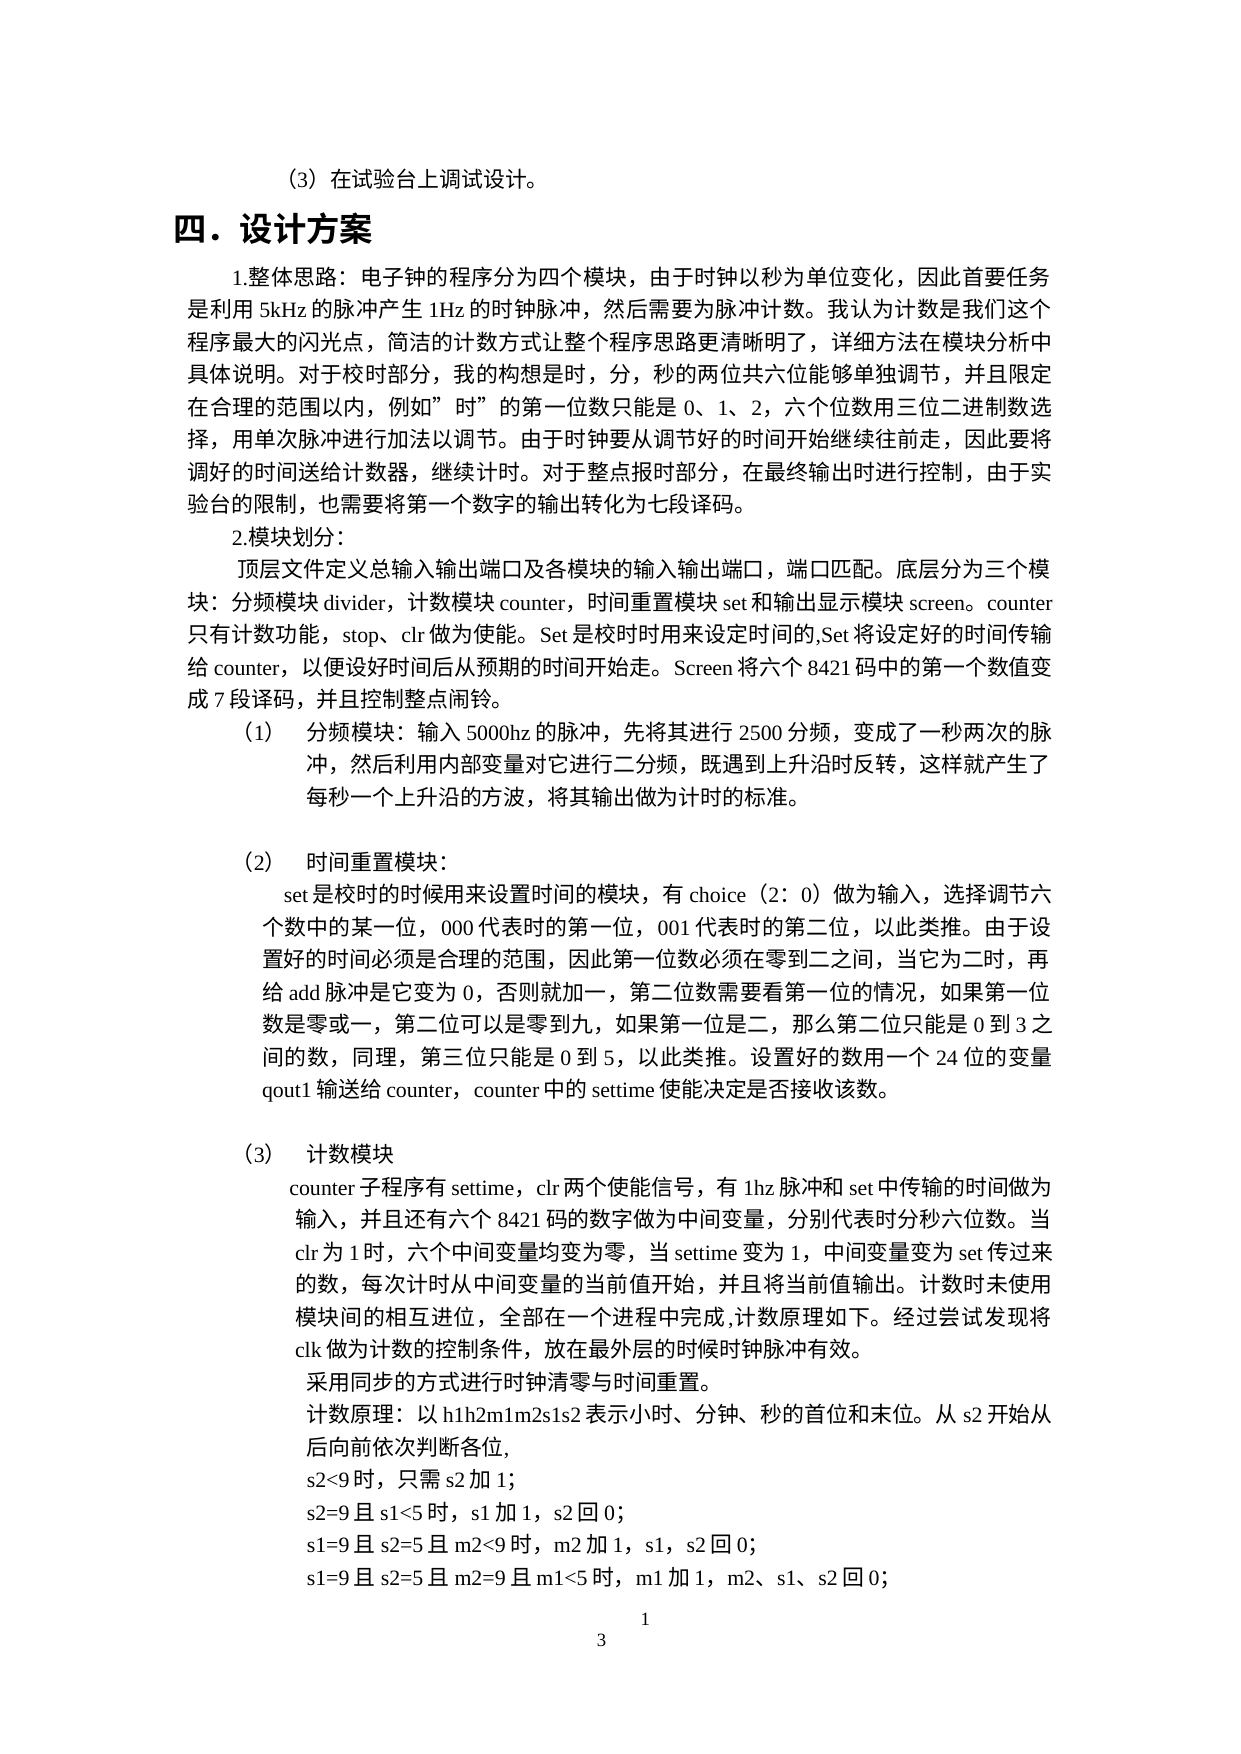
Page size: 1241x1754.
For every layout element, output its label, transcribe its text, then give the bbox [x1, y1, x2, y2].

list 分频模块：输入5000hz的脉冲，先将其进行2500分频，变成了一秒两次的脉冲，然后利用内部变量对它进行二分频，既遇到上升沿时反转，这样就产生了每秒一个上升沿的方波，将其输出做为计时的标准。 [232, 714, 1053, 812]
text 计数原理：以h1h2m1m2s1s2表示小时、分钟、秒的首位和末位。从s2开始从后向前依次判断各位, [307, 1397, 1053, 1462]
text counter子程序有settime，clr两个使能信号，有1hz脉冲和set中传输的时间做为输入，并且还有六个8421码的数字做为中间变量，分别代表时分秒六位数。当clr为1时，六个中间变量均变为零，当settime变为1，中间变量变为set传过来的数，每次计时从中间变量的当前值开始，并且将当前值输出。计数时未使用模块间的相互进位，全部在一个进程中完成,计数原理如下。经过尝试发现将clk做为计数的控制条件，放在最外层的时候时钟脉冲有效。 [262, 1169, 1053, 1364]
text 采用同步的方式进行时钟清零与时间重置。 [307, 1364, 1053, 1397]
text s1=9且 s2=5且 m2=9且m1<5时，m1加1，m2、s1、s2回0； [307, 1559, 1053, 1592]
list 计数模块 [232, 1137, 1053, 1169]
list 2.模块划分： [187, 519, 1053, 552]
list 时间重置模块： [232, 844, 1053, 877]
list 1.整体思路：电子钟的程序分为四个模块，由于时钟以秒为单位变化，因此首要任务是利用5kHz的脉冲产生1Hz的时钟脉冲，然后需要为脉冲计数。我认为计数是我们这个程序最大的闪光点，简洁的计数方式让整个程序思路更清晰明了，详细方法在模块分析中具体说明。对于校时部分，我的构想是时，分，秒的两位共六位能够单独调节，并且限定在合理的范围以内，例如”时”的第一位数只能是0、1、2，六个位数用三位二进制数选择，用单次脉冲进行加法以调节。由于时钟要从调节好的时间开始继续往前走，因此要将调好的时间送给计数器，继续计时。对于整点报时部分，在最终输出时进行控制，由于实验台的限制，也需要将第一个数字的输出转化为七段译码。 [187, 259, 1053, 519]
text s2=9且s1<5时，s1加1，s2回0； [307, 1494, 1053, 1527]
text （3）在试验台上调试设计。 [231, 162, 1053, 194]
text 顶层文件定义总输入输出端口及各模块的输入输出端口，端口匹配。底层分为三个模块：分频模块divider，计数模块counter，时间重置模块set和输出显示模块screen。counter只有计数功能，stop、clr做为使能。Set是校时时用来设定时间的,Set将设定好的时间传输给counter，以便设好时间后从预期的时间开始走。Screen将六个8421码中的第一个数值变成7段译码，并且控制整点闹铃。 [187, 552, 1053, 714]
subtitle 设计方案 [173, 194, 1053, 259]
text set是校时的时候用来设置时间的模块，有choice（2：0）做为输入，选择调节六个数中的某一位，000代表时的第一位，001代表时的第二位，以此类推。由于设置好的时间必须是合理的范围，因此第一位数必须在零到二之间，当它为二时，再给add脉冲是它变为0，否则就加一，第二位数需要看第一位的情况，如果第一位数是零或一，第二位可以是零到九，如果第一位是二，那么第二位只能是0到3之间的数，同理，第三位只能是0到5，以此类推。设置好的数用一个24位的变量qout1输送给counter，counter中的settime使能决定是否接收该数。 [262, 877, 1053, 1104]
text s2<9时，只需s2加1； [307, 1462, 1053, 1494]
text s1=9且 s2=5且 m2<9时，m2加1，s1，s2回0； [307, 1527, 1053, 1559]
